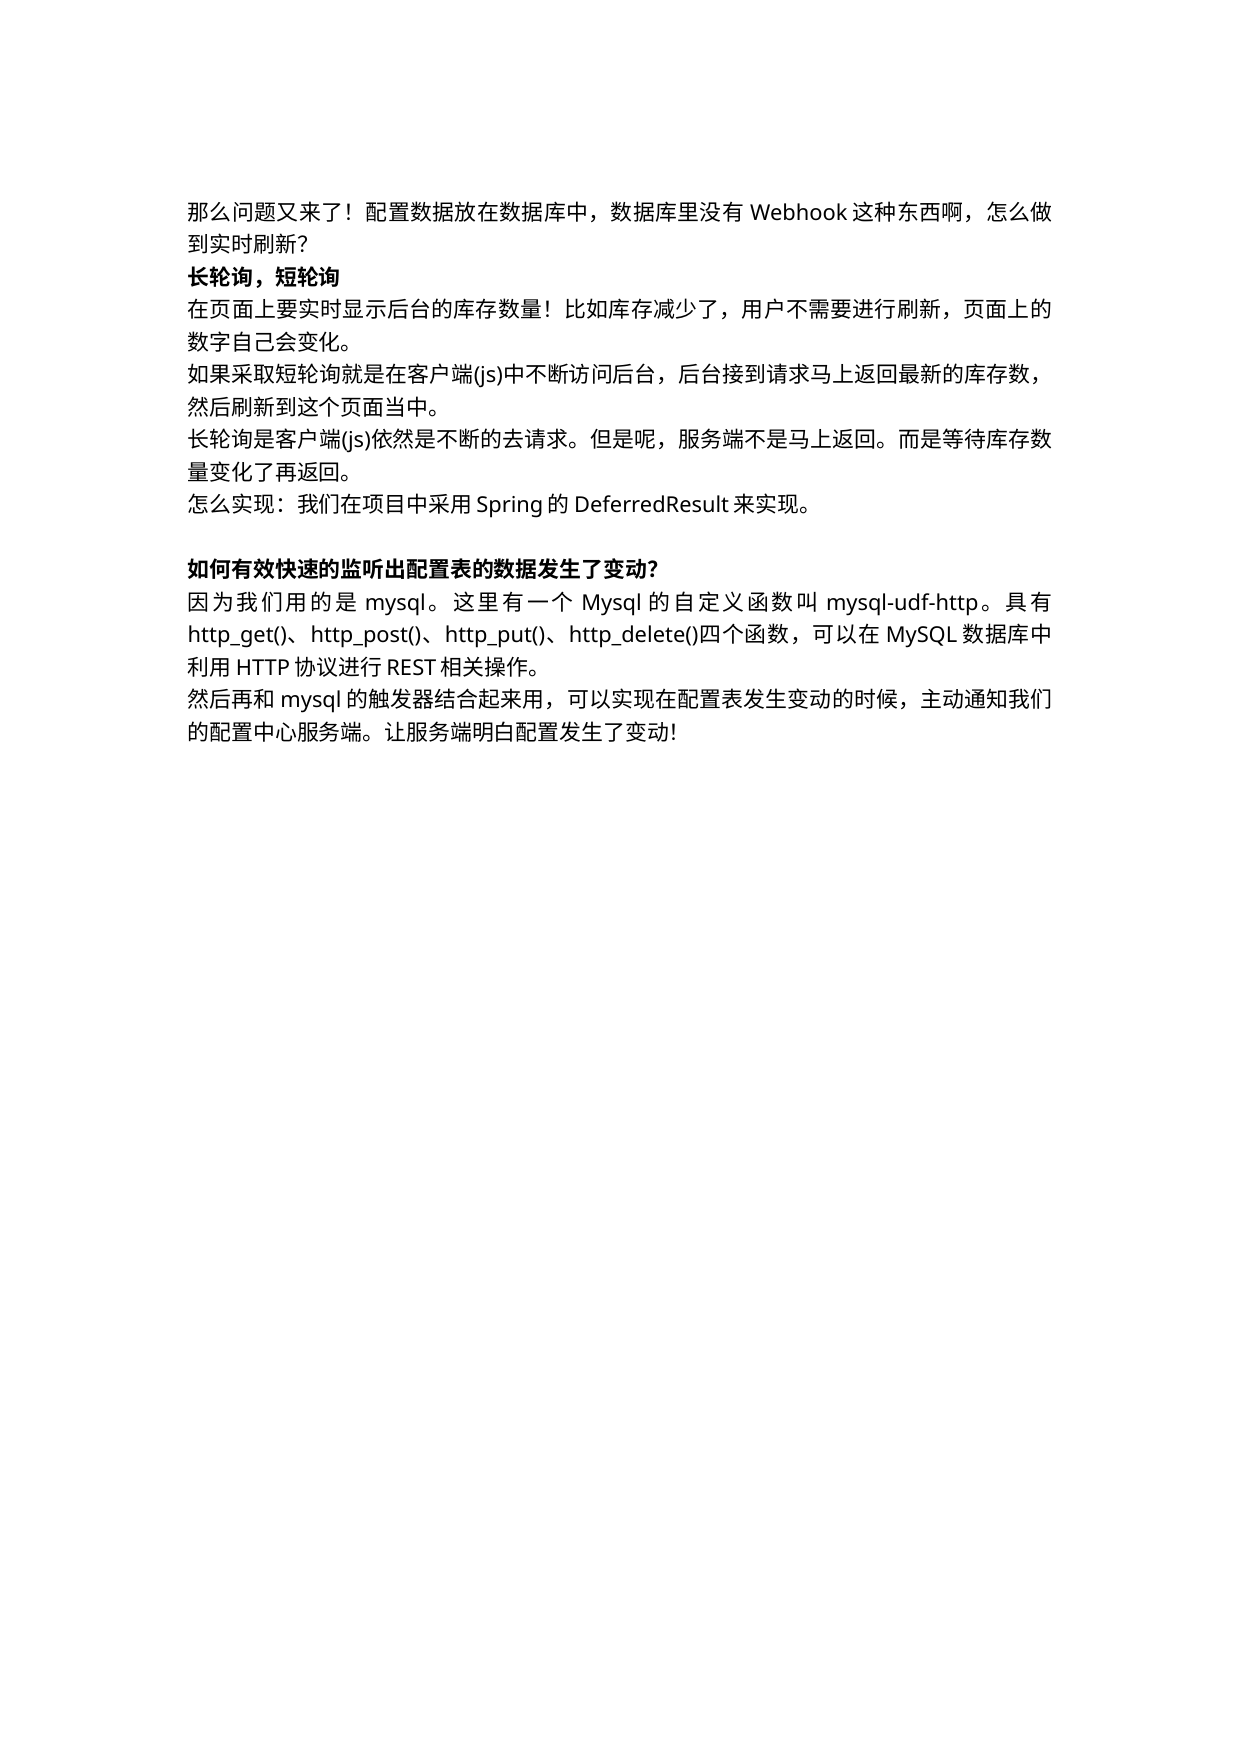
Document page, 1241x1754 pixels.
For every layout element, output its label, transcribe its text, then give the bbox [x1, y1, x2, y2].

text 那么问题又来了！配置数据放在数据库中，数据库里没有Webhook这种东西啊，怎么做到实时刷新？ [187, 194, 1053, 259]
text 在页面上要实时显示后台的库存数量！比如库存减少了，用户不需要进行刷新，页面上的数字自己会变化。 [187, 292, 1053, 357]
text 如何有效快速的监听出配置表的数据发生了变动？ [187, 552, 1053, 584]
text 然后再和mysql的触发器结合起来用，可以实现在配置表发生变动的时候，主动通知我们的配置中心服务端。让服务端明白配置发生了变动！ [187, 682, 1053, 747]
text 长轮询，短轮询 [187, 259, 1053, 292]
text 如果采取短轮询就是在客户端(js)中不断访问后台，后台接到请求马上返回最新的库存数，然后刷新到这个页面当中。 [187, 357, 1053, 422]
text 怎么实现：我们在项目中采用Spring的DeferredResult来实现。 [187, 487, 1053, 519]
text 长轮询是客户端(js)依然是不断的去请求。但是呢，服务端不是马上返回。而是等待库存数量变化了再返回。 [187, 422, 1053, 487]
text 因为我们用的是mysql。这里有一个Mysql的自定义函数叫mysql-udf-http。具有http_get()、http_post()、http_put()、http_delete()四个函数，可以在MySQL数据库中利用HTTP协议进行REST相关操作。 [187, 584, 1053, 682]
